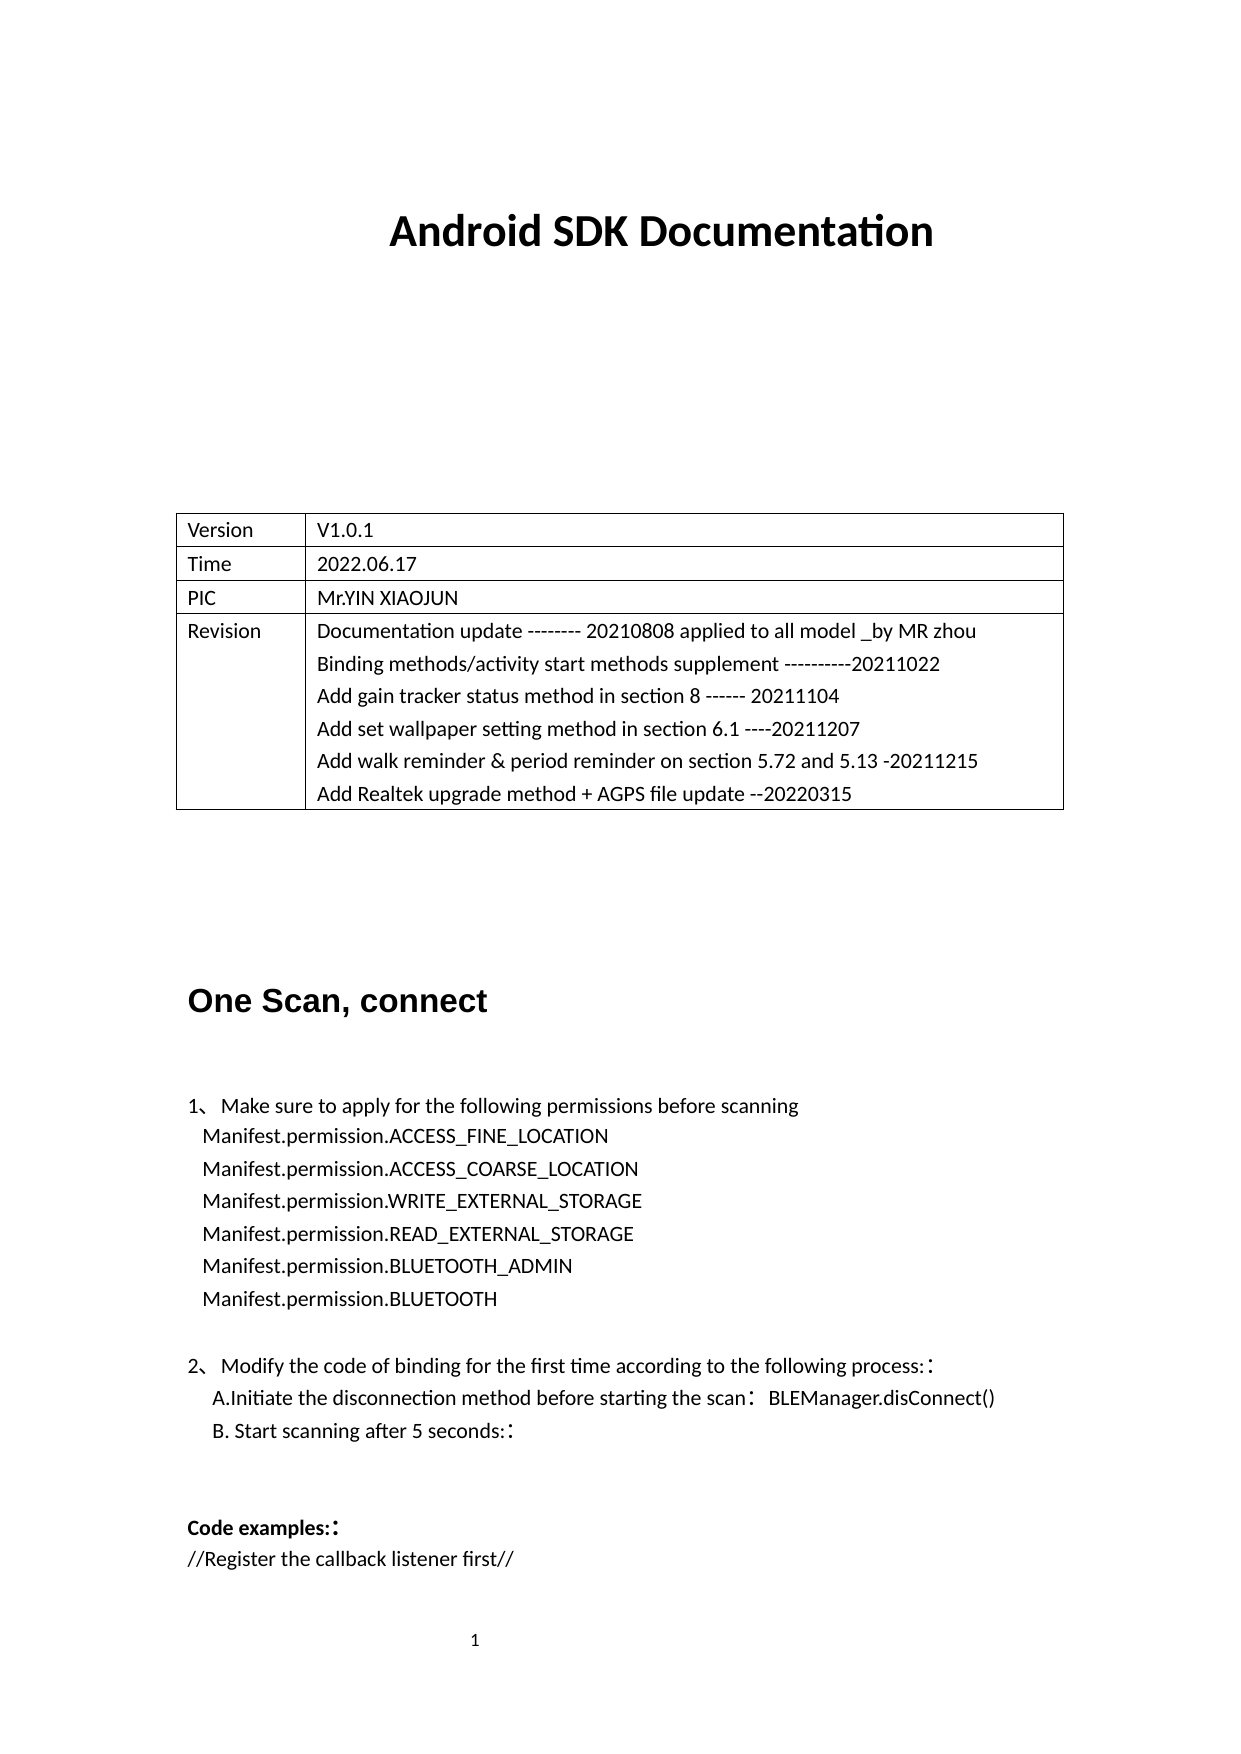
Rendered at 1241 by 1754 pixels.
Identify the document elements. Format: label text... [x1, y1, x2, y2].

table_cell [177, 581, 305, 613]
text B. Start scanning after 5 seconds:： [187, 1412, 1053, 1445]
text Manifest.permission.BLUETOOTH_ADMIN [187, 1250, 1053, 1282]
text 2、Modify the code of binding for the first time according to the following process:： [187, 1347, 1053, 1380]
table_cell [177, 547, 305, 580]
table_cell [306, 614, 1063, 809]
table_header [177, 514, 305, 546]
list Make sure to apply for the following permissions before scanning [187, 1087, 1053, 1120]
text Manifest.permission.READ_EXTERNAL_STORAGE [187, 1217, 1053, 1250]
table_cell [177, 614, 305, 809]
text A.Initiate the disconnection method before starting the scan：BLEManager.disConnect() [187, 1380, 1053, 1412]
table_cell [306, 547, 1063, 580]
text Manifest.permission.ACCESS_COARSE_LOCATION [187, 1152, 1053, 1185]
text //Register the callback listener first// [187, 1542, 1053, 1575]
subtitle Android SDK Documentation [187, 197, 1053, 262]
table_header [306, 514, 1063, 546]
text Code examples:： [187, 1510, 1053, 1542]
text Manifest.permission.WRITE_EXTERNAL_STORAGE [187, 1185, 1053, 1217]
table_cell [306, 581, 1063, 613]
text Manifest.permission.BLUETOOTH [187, 1282, 1053, 1315]
subtitle One Scan, connect [187, 967, 1053, 1032]
text Manifest.permission.ACCESS_FINE_LOCATION [187, 1120, 1053, 1152]
